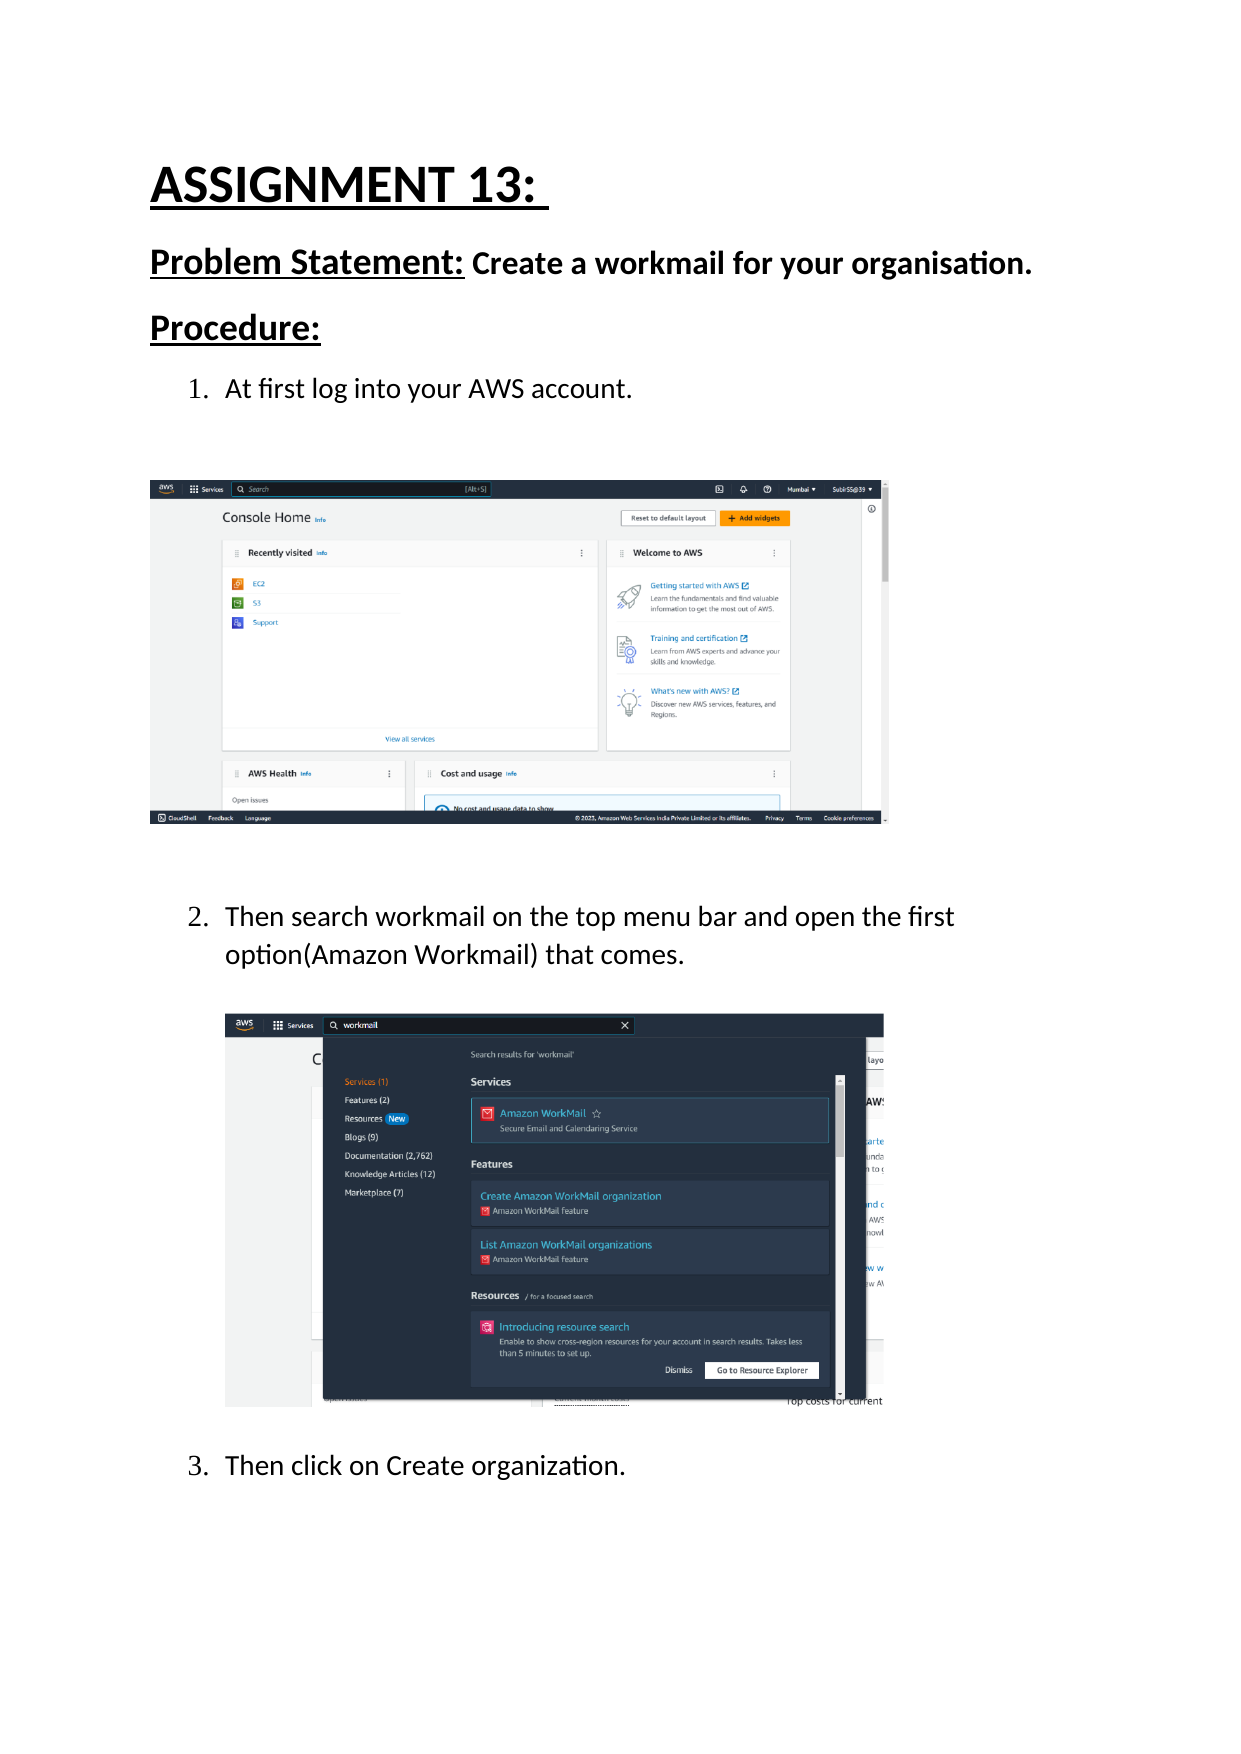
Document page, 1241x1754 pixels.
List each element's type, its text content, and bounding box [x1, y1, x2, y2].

list Then click on Create organization. [187, 1447, 1090, 1483]
text ASSIGNMENT 13: [150, 150, 1090, 216]
list Then search workmail on the top menu bar and open the first option(Amazon Workmail) that comes. [187, 898, 1090, 972]
list At first log into your AWS account. [187, 370, 1090, 406]
picture [225, 1013, 884, 1407]
text Procedure: [150, 304, 1090, 350]
picture [150, 480, 889, 824]
text Problem Statement: Create a workmail for your organisation. [150, 238, 1090, 284]
